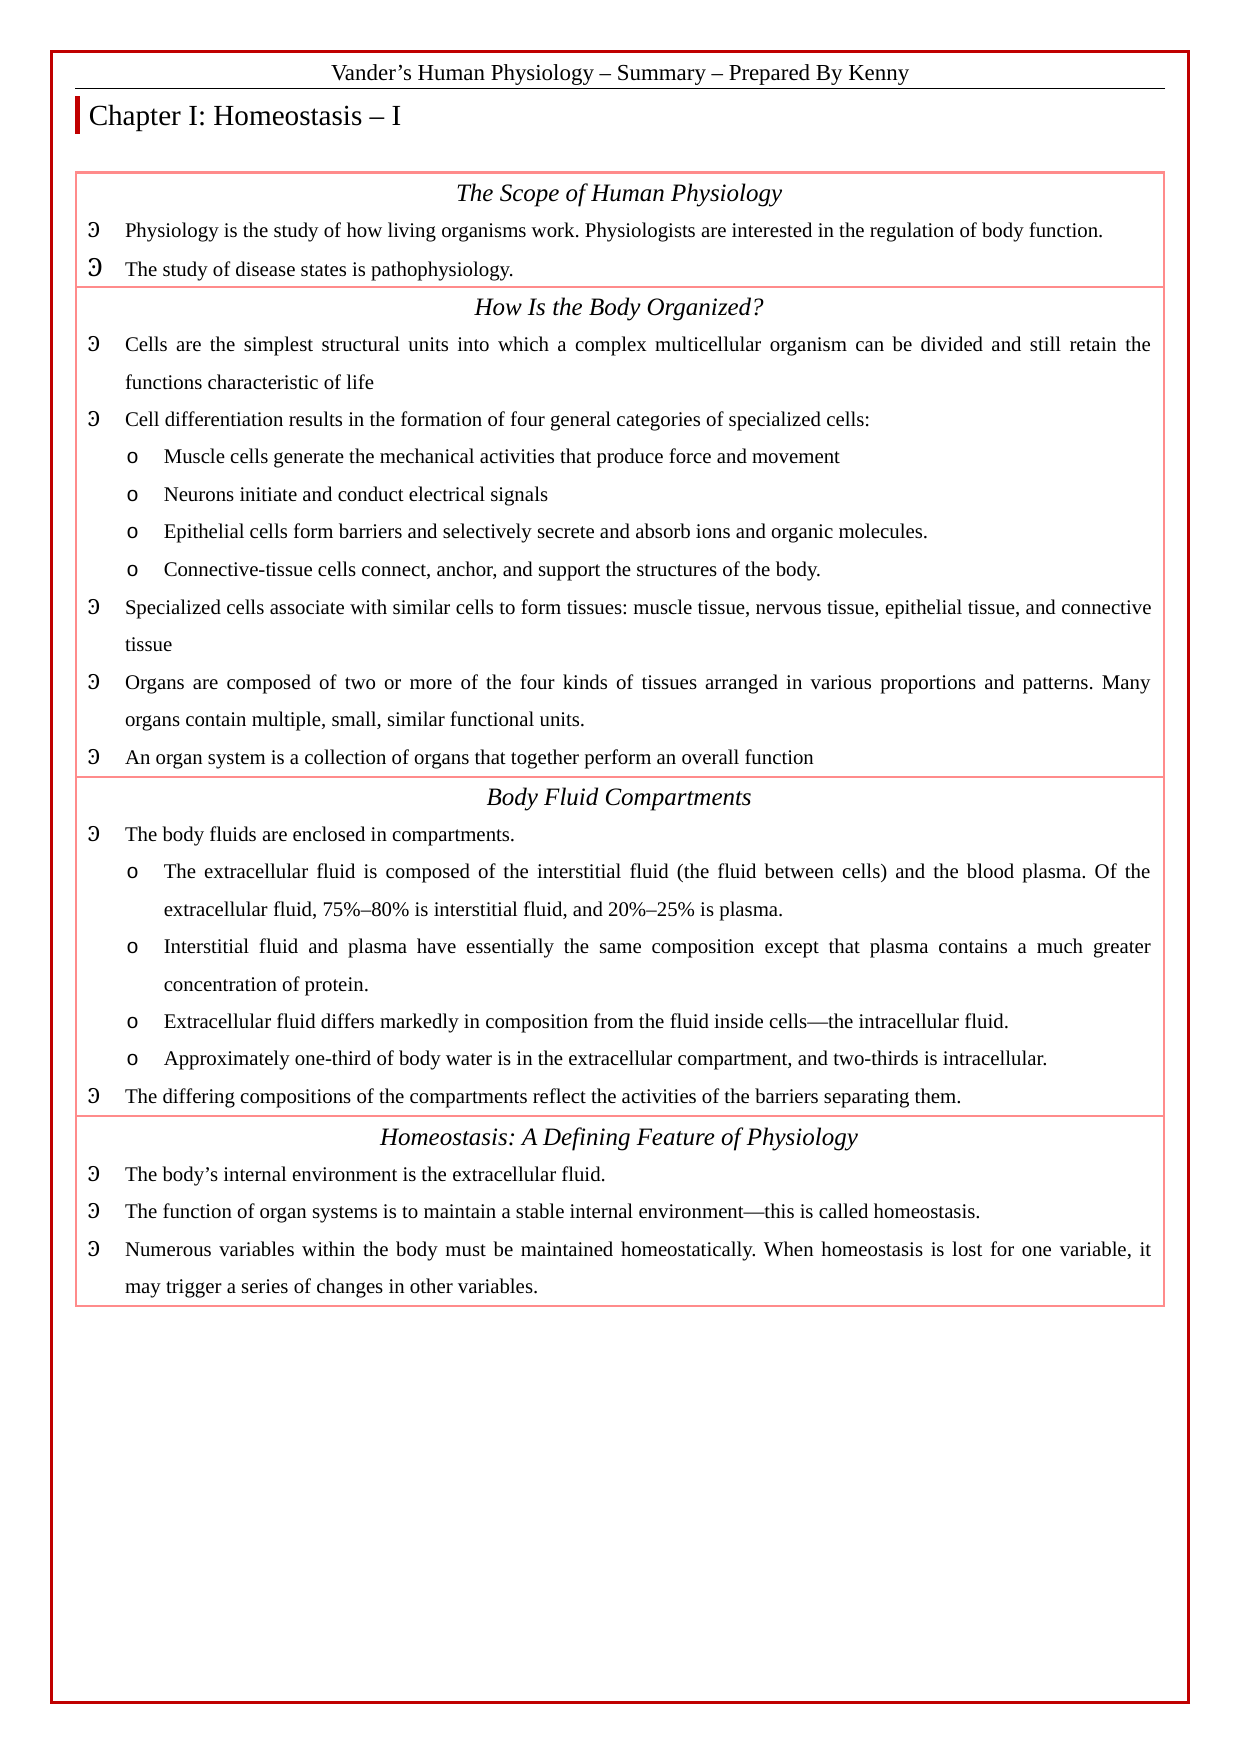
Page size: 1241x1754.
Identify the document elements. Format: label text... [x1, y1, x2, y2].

table_cell How Is the Body Organized? Cells are the simplest structural units into which a complex multicellular organism can be divided and still retain the functions characteristic of life Cell differentiation results in the formation of four general categories of specialized cells: Muscle cells generate the mechanical activities that produce force and movement Neurons initiate and conduct electrical signals Epithelial cells form barriers and selectively secrete and absorb ions and organic molecules. Connective-tissue cells connect, anchor, and support the structures of the body. Specialized cells associate with similar cells to form tissues: muscle tissue, nervous tissue, epithelial tissue, and connective tissue Organs are composed of two or more of the four kinds of tissues arranged in various proportions and patterns. Many organs contain multiple, small, similar functional units. An organ system is a collection of organs that together perform an overall function [77, 288, 1163, 776]
table_header Chapter I: Homeostasis – I [80, 96, 1165, 134]
table_cell Homeostasis: A Defining Feature of Physiology The body’s internal environment is the extracellular fluid. The function of organ systems is to maintain a stable internal environment—this is called homeostasis. Numerous variables within the body must be maintained homeostatically. When homeostasis is lost for one variable, it may trigger a series of changes in other variables. [77, 1117, 1163, 1305]
table_header The Scope of Human Physiology Physiology is the study of how living organisms work. Physiologists are interested in the regulation of body function. The study of disease states is pathophysiology. [77, 174, 1163, 286]
table_cell Body Fluid Compartments The body fluids are enclosed in compartments. The extracellular fluid is composed of the interstitial fluid (the fluid between cells) and the blood plasma. Of the extracellular fluid, 75%–80% is interstitial fluid, and 20%–25% is plasma. Interstitial fluid and plasma have essentially the same composition except that plasma contains a much greater concentration of protein. Extracellular fluid differs markedly in composition from the fluid inside cells—the intracellular fluid. Approximately one-third of body water is in the extracellular compartment, and two-thirds is intracellular. The differing compositions of the compartments reflect the activities of the barriers separating them. [77, 778, 1163, 1115]
